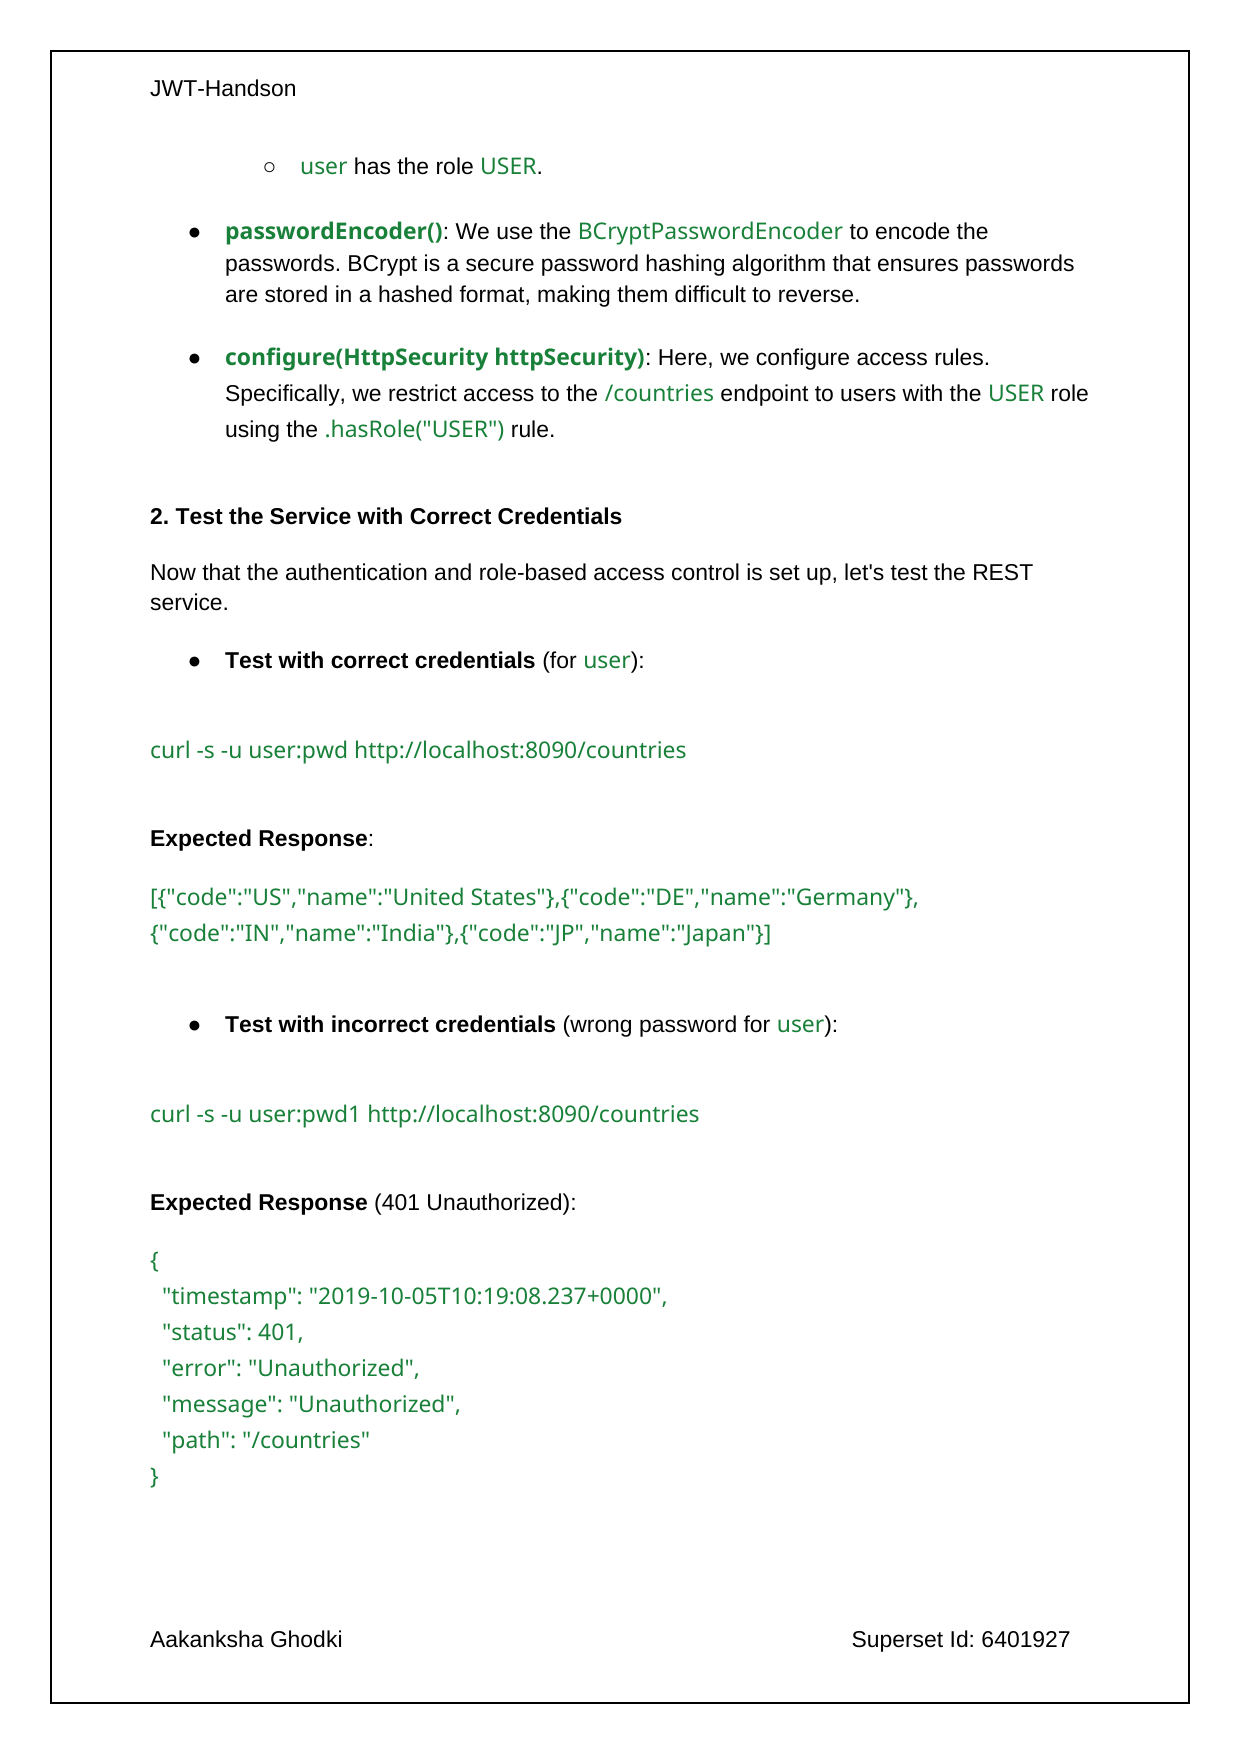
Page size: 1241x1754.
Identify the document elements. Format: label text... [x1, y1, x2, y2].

list configure(HttpSecurity httpSecurity): Here, we configure access rules. Specifically, we restrict access to the /countries endpoint to users with the USER role using the .hasRole("USER") rule. [187, 341, 1090, 474]
list Test with correct credentials (for user): [187, 644, 1090, 705]
text "status": 401, [150, 1316, 1090, 1347]
text "message": "Unauthorized", [150, 1388, 1090, 1419]
text Now that the authentication and role-based access control is set up, let's test the REST service. [150, 558, 1090, 615]
text } [150, 1460, 1090, 1491]
list Test with incorrect credentials (wrong password for user): [187, 1008, 1090, 1069]
text "error": "Unauthorized", [150, 1352, 1090, 1383]
text "path": "/countries" [150, 1424, 1090, 1455]
text [{"code":"US","name":"United States"},{"code":"DE","name":"Germany"},{"code":"IN","name":"India"},{"code":"JP","name":"Japan"}] [150, 881, 1090, 948]
text { [150, 1244, 1090, 1276]
list user has the role USER. [262, 150, 1090, 211]
text Expected Response (401 Unauthorized): [150, 1189, 1090, 1215]
text Expected Response: [150, 825, 1090, 852]
subtitle 2. Test the Service with Correct Credentials [150, 503, 1090, 529]
text curl -s -u user:pwd1 http://localhost:8090/countries [150, 1098, 1090, 1129]
text "timestamp": "2019-10-05T10:19:08.237+0000", [150, 1280, 1090, 1311]
text curl -s -u user:pwd http://localhost:8090/countries [150, 734, 1090, 765]
list passwordEncoder(): We use the BCryptPasswordEncoder to encode the passwords. BCrypt is a secure password hashing algorithm that ensures passwords are stored in a hashed format, making them difficult to reverse. [187, 215, 1090, 337]
